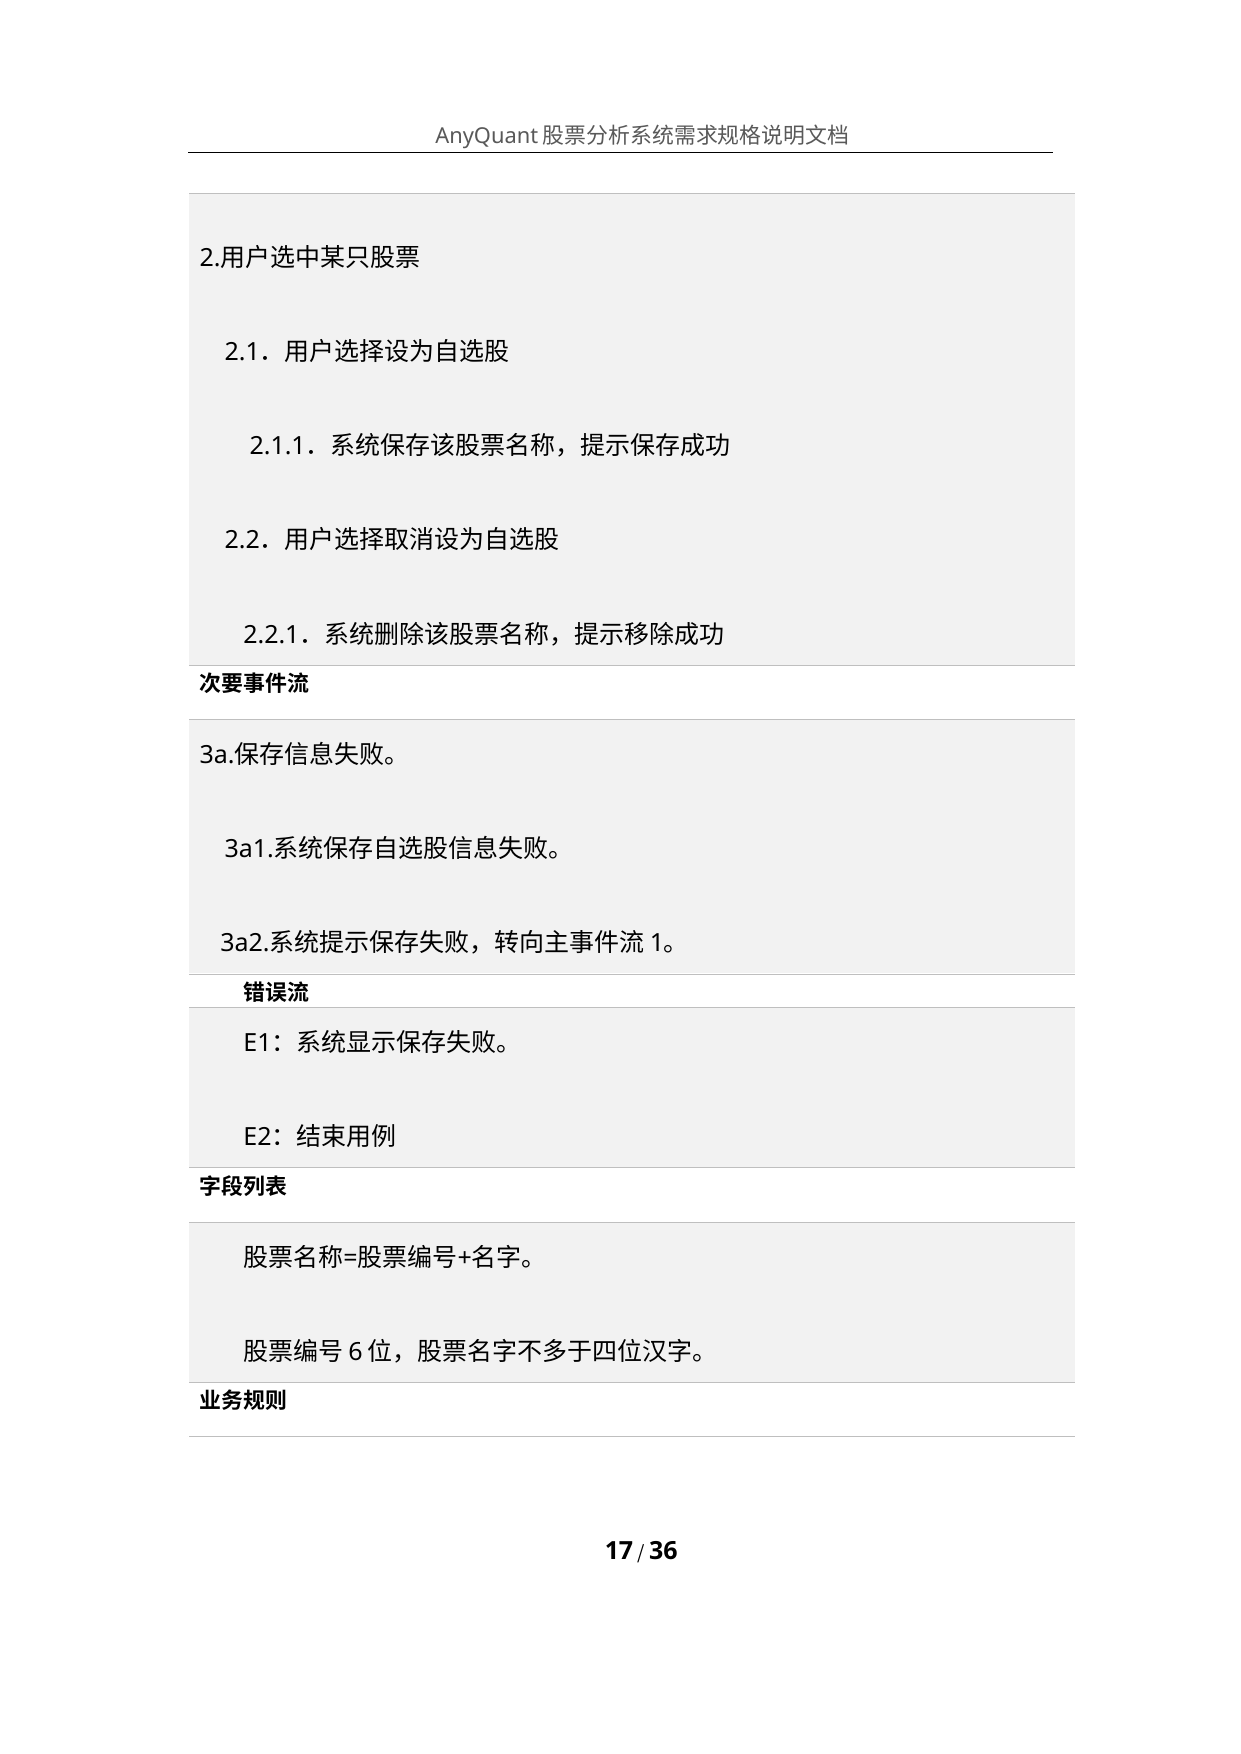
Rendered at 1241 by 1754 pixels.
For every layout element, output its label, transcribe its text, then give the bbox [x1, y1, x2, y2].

table_cell 次要事件流 [189, 666, 1075, 719]
table_cell 业务规则 [189, 1383, 1075, 1436]
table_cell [189, 194, 1075, 665]
table_cell 股票名称=股票编号+名字。 股票编号6位，股票名字不多于四位汉字。 [189, 1223, 1075, 1382]
table_cell 错误流 [189, 975, 1075, 1007]
table_cell 字段列表 [189, 1168, 1075, 1222]
table_cell E1：系统显示保存失败。 E2：结束用例 [189, 1008, 1075, 1167]
table_cell 3a.保存信息失败。 3a1.系统保存自选股信息失败。 3a2.系统提示保存失败，转向主事件流1。 [189, 720, 1075, 973]
